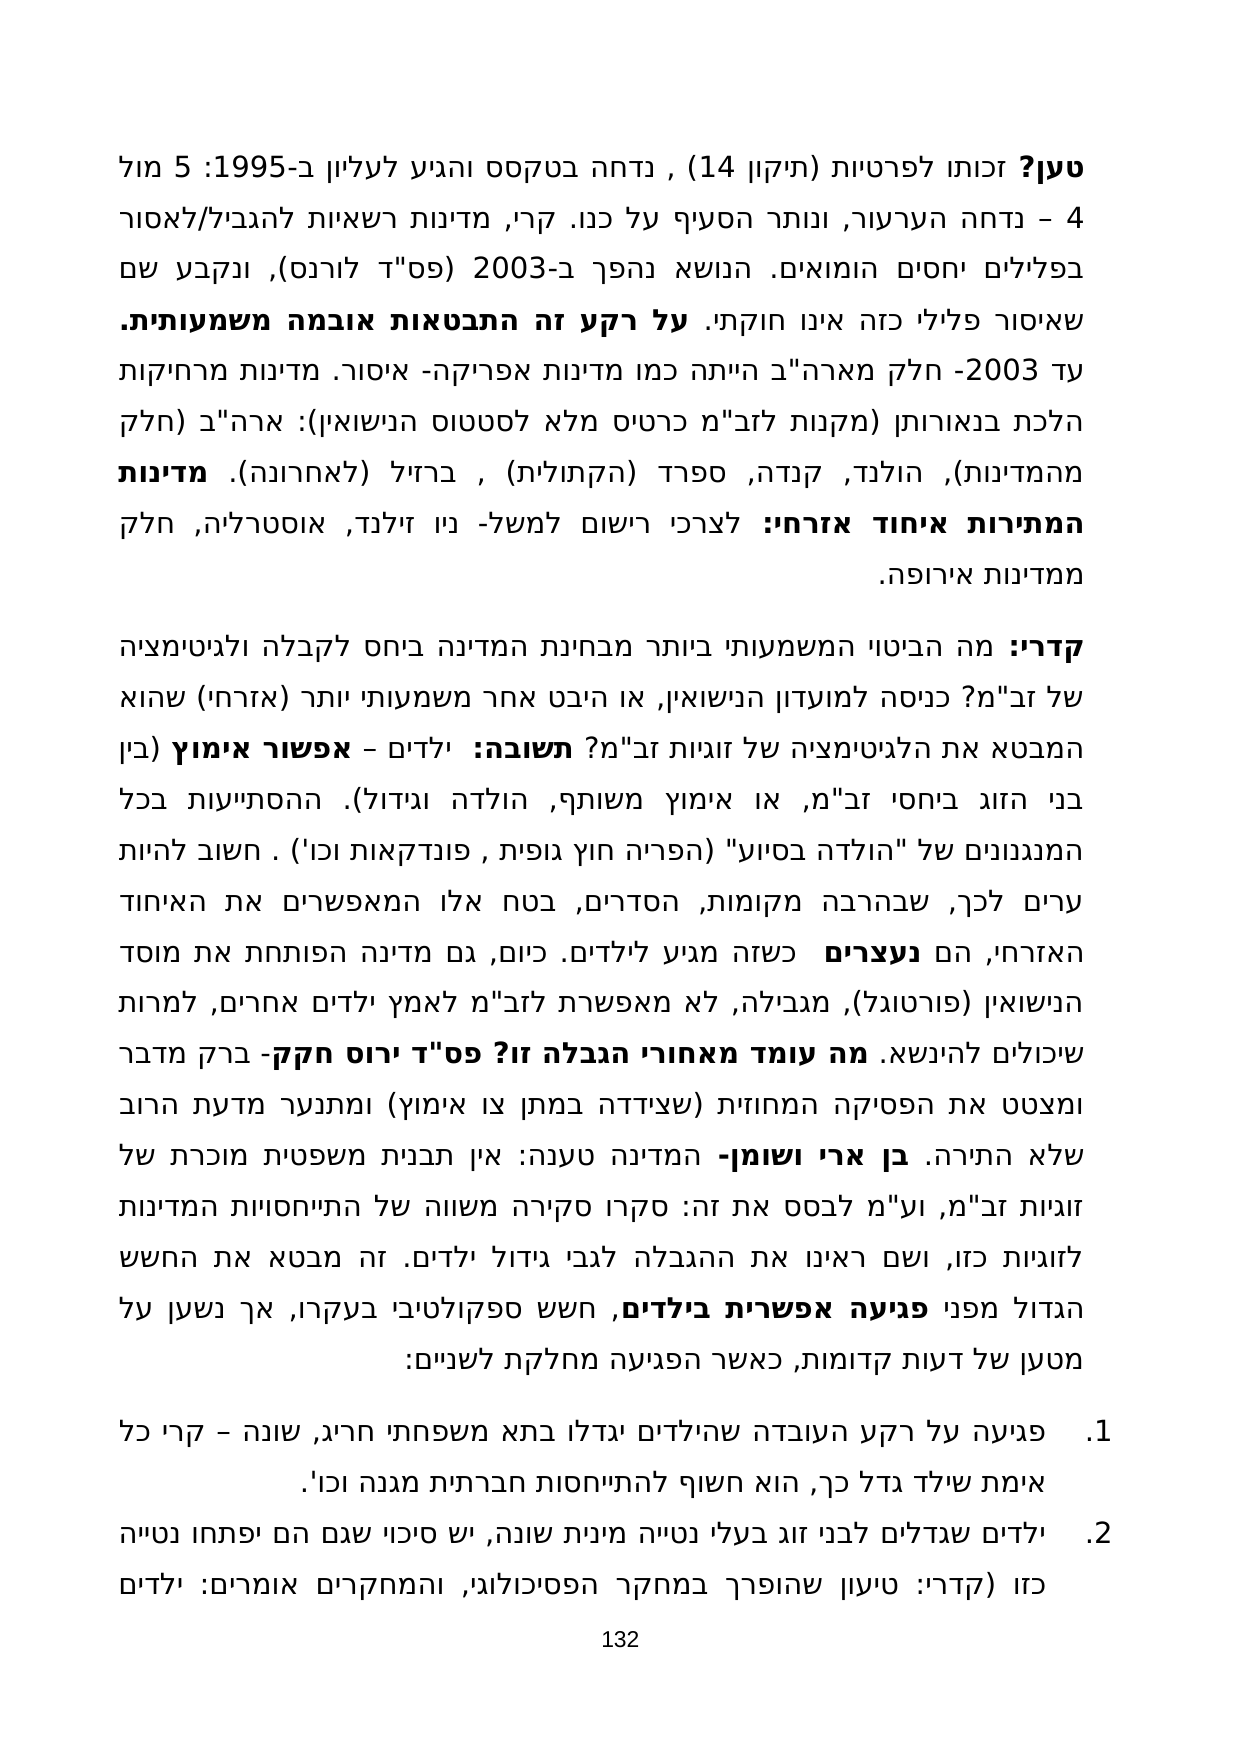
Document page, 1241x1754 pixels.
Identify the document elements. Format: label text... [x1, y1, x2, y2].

text קדרי: מה הביטוי המשמעותי ביותר מבחינת המדינה ביחס לקבלה ולגיטימציה של זב"מ? כניסה למועדון הנישואין, או היבט אחר משמעותי יותר (אזרחי) שהוא המבטא את הלגיטימציה של זוגיות זב"מ? תשובה: ילדים – אפשור אימוץ (בין בני הזוג ביחסי זב"מ, או אימוץ משותף, הולדה וגידול). ההסתייעות בכל המנגנונים של "הולדה בסיוע" (הפריה חוץ גופית , פונדקאות וכו') . חשוב להיות ערים לכך, שבהרבה מקומות, הסדרים, בטח אלו המאפשרים את האיחוד האזרחי, הם נעצרים כשזה מגיע לילדים. כיום, גם מדינה הפותחת את מוסד הנישואין (פורטוגל), מגבילה, לא מאפשרת לזב"מ לאמץ ילדים אחרים, למרות שיכולים להינשא. מה עומד מאחורי הגבלה זו? פס"ד ירוס חקק- ברק מדבר ומצטט את הפסיקה המחוזית (שצידדה במתן צו אימוץ) ומתנער מדעת הרוב שלא התירה. בן ארי ושומן- המדינה טענה: אין תבנית משפטית מוכרת של זוגיות זב"מ, וע"מ לבסס את זה: סקרו סקירה משווה של התייחסויות המדינות לזוגיות כזו, ושם ראינו את ההגבלה לגבי גידול ילדים. זה מבטא את החשש הגדול מפני פגיעה אפשרית בילדים, חשש ספקולטיבי בעקרו, אך נשען על מטען של דעות קדומות, כאשר הפגיעה מחלקת לשניים: [118, 629, 1085, 1376]
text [118, 150, 1085, 591]
list פגיעה על רקע העובדה שהילדים יגדלו בתא משפחתי חריג, שונה – קרי כל אימת שילד גדל כך, הוא חשוף להתייחסות חברתית מגנה וכו'. [118, 1414, 1085, 1499]
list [118, 1516, 1085, 1601]
